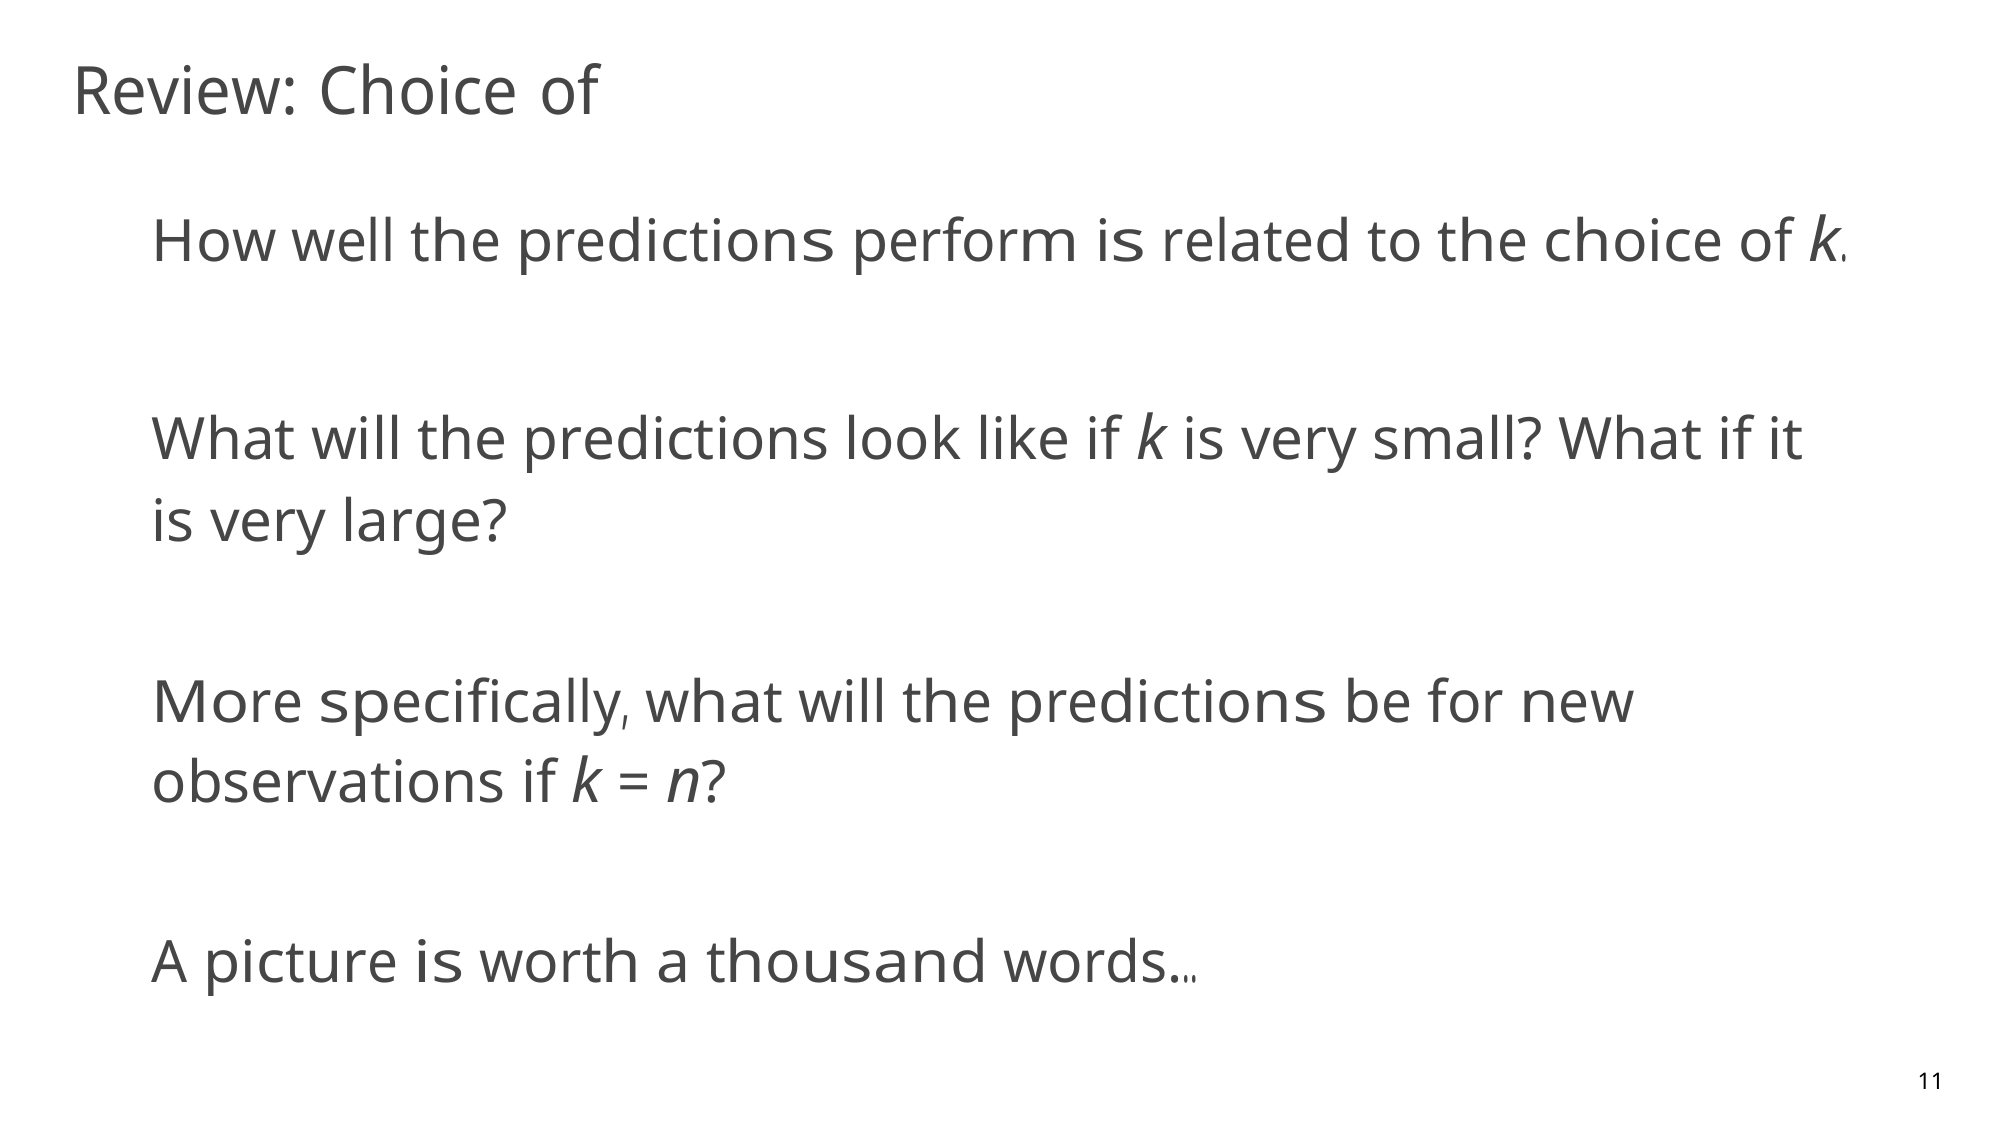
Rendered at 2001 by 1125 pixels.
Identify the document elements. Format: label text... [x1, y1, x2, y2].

text More specifically, what will the predictions be for new observations if k = n? [152, 660, 1805, 820]
text A picture is worth a thousand words... [152, 920, 1985, 1000]
text What will the predictions look like if k is very small? What if it is very large? [152, 393, 1805, 559]
text How well the predictions perform is related to the choice of k. [152, 196, 1985, 279]
